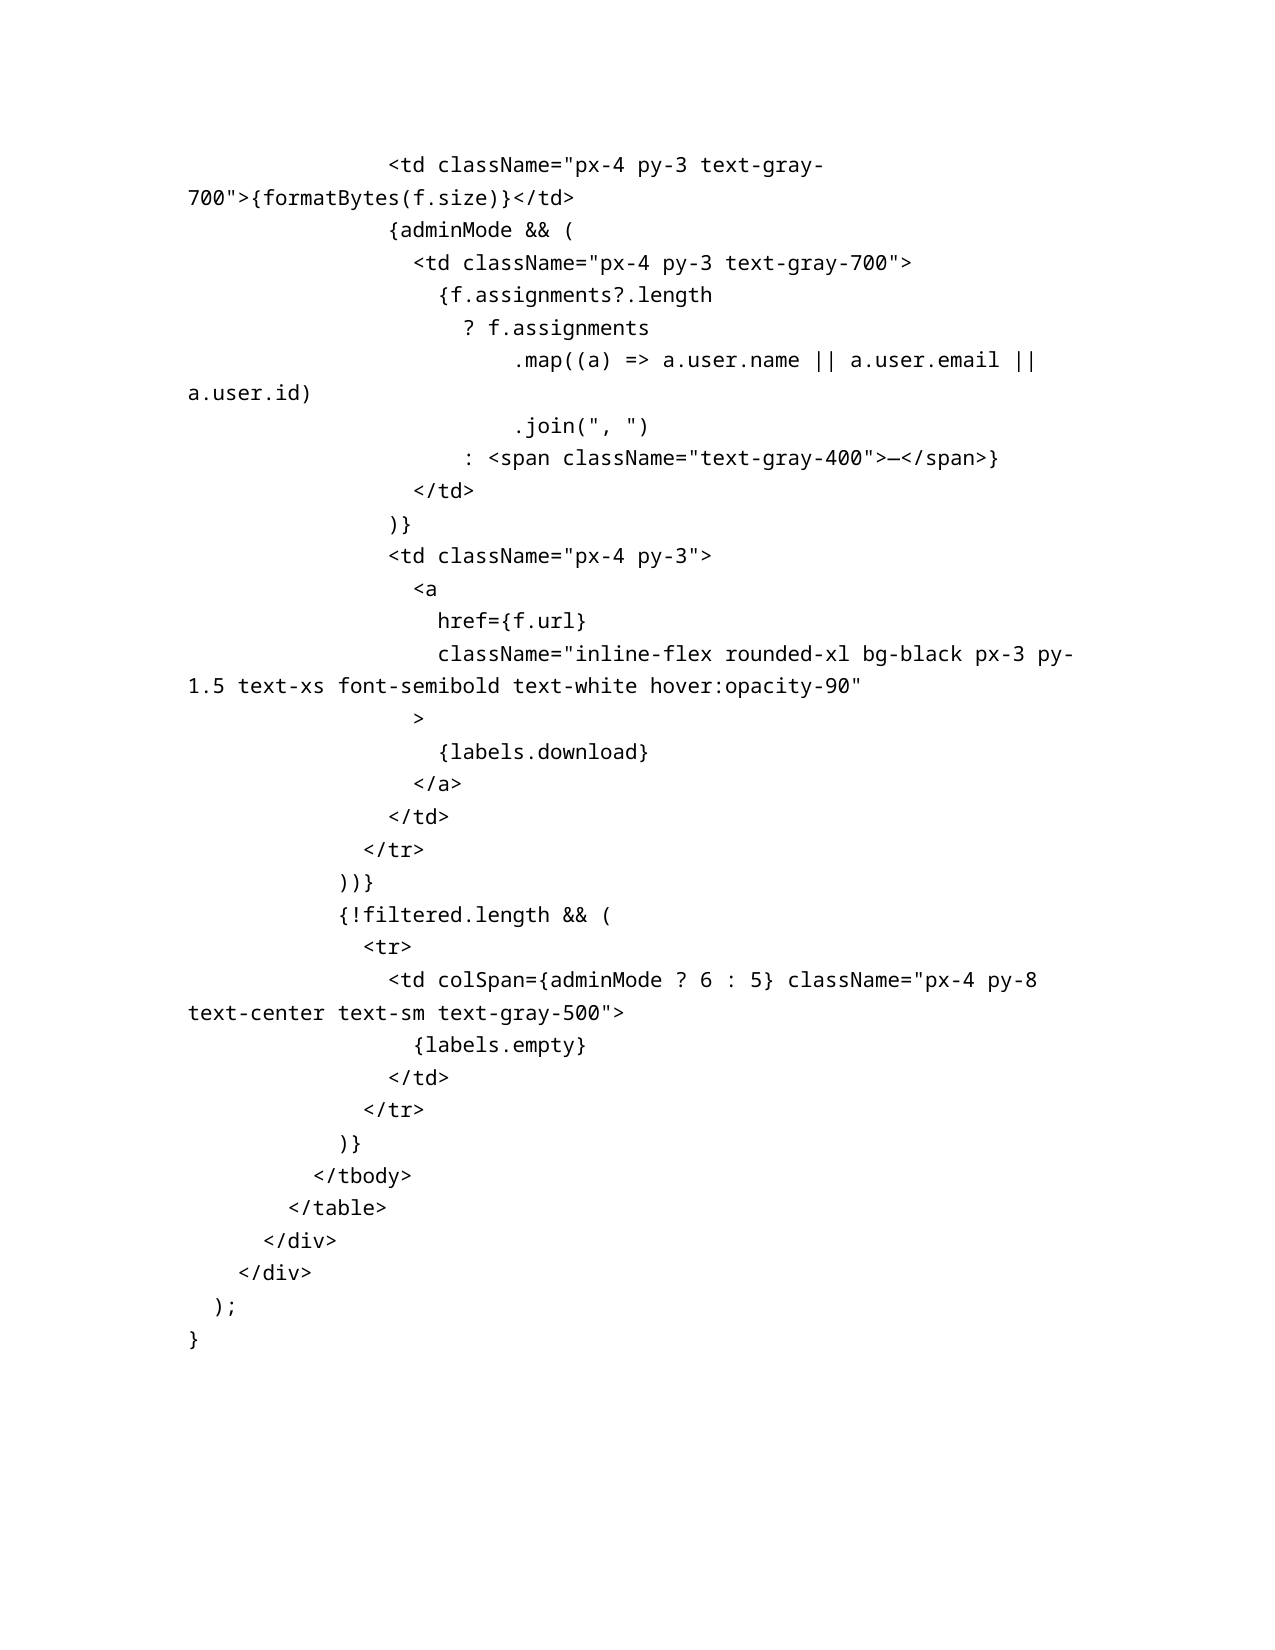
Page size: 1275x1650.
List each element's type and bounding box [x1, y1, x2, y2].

text [187, 150, 1087, 1382]
